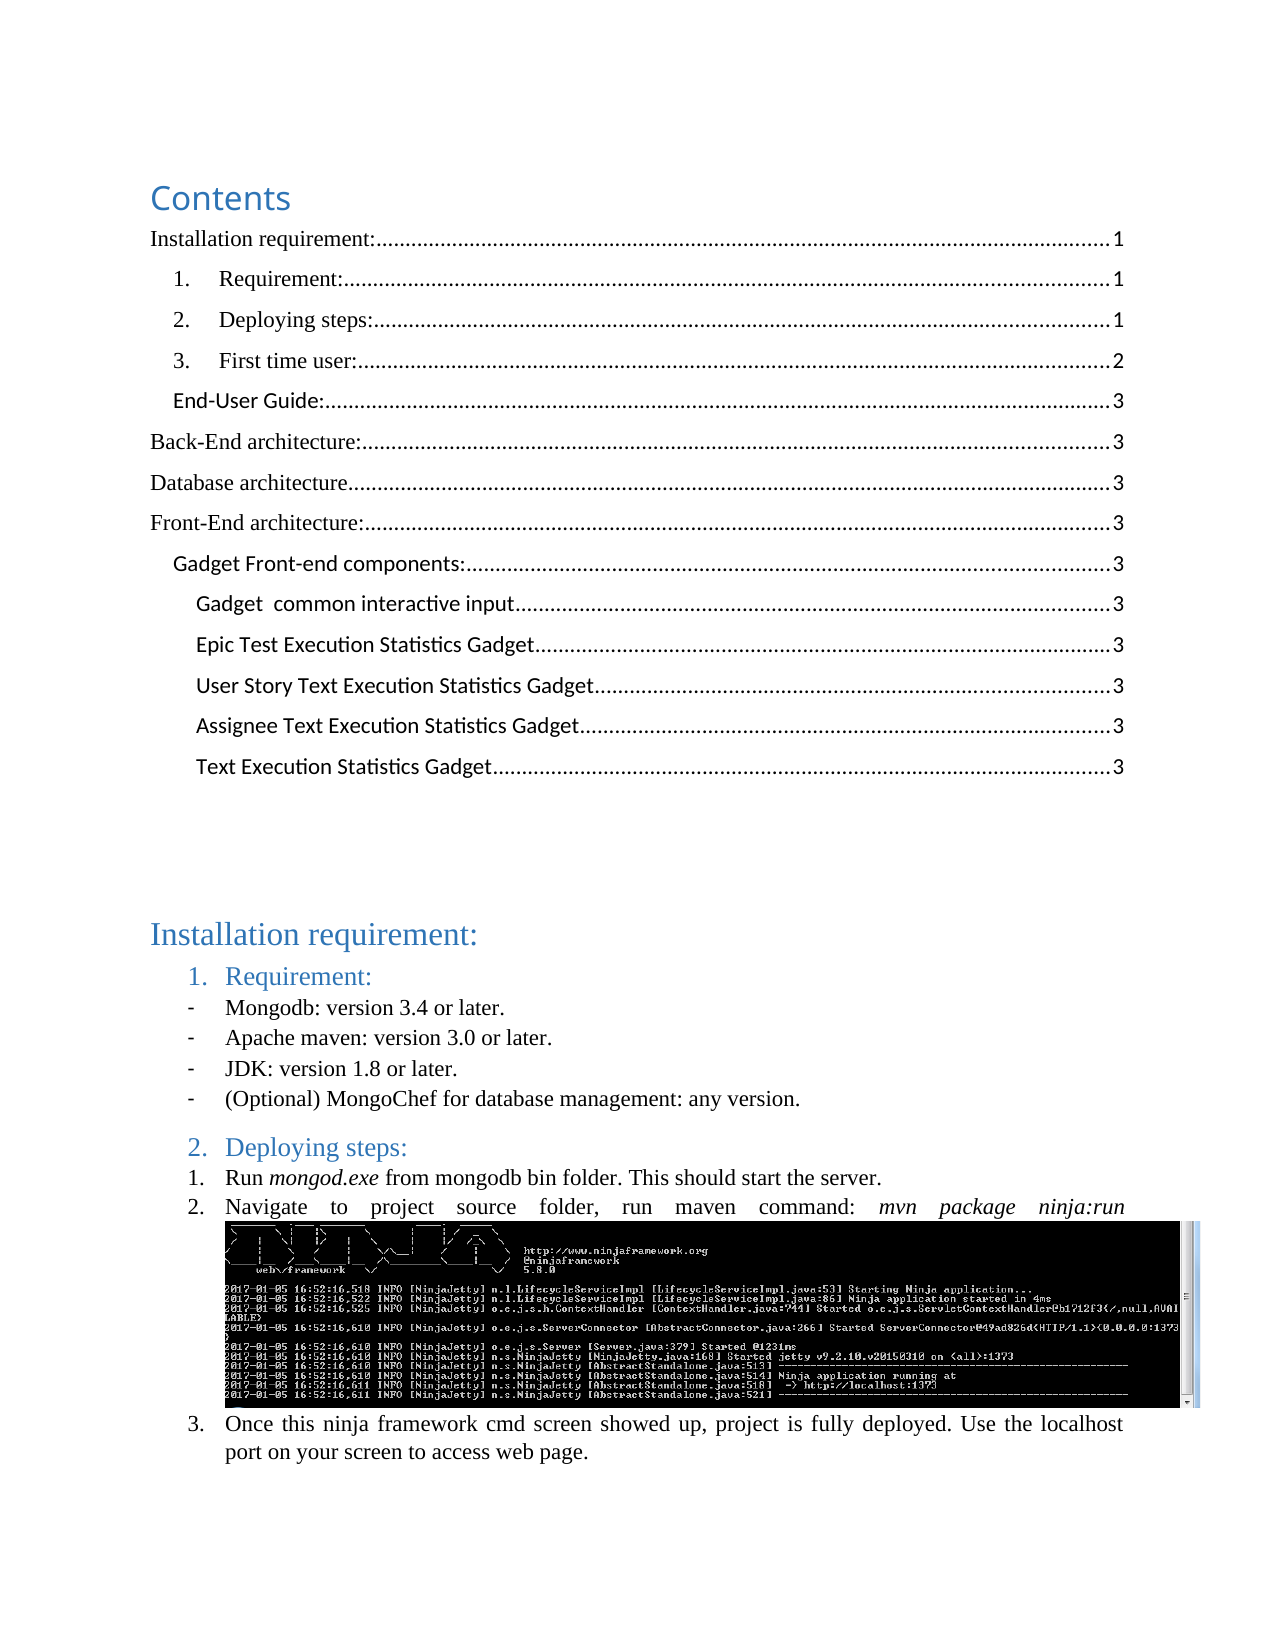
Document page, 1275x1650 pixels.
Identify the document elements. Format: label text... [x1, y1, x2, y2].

list Apache maven: version 3.0 or later. [187, 1023, 1125, 1052]
list (Optional) MongoChef for database management: any version. [187, 1084, 1125, 1112]
list Run mongod.exe from mongodb bin folder. This should start the server. [187, 1164, 1125, 1191]
subtitle Deploying steps: [187, 1131, 1125, 1162]
list Mongodb: version 3.4 or later. [187, 993, 1125, 1021]
list Navigate to project source folder, run maven command: mvn package ninja:run [187, 1193, 1125, 1407]
list JDK: version 1.8 or later. [187, 1054, 1125, 1082]
subtitle Requirement: [187, 960, 1125, 991]
subtitle Installation requirement: [150, 914, 1125, 953]
list Once this ninja framework cmd screen showed up, project is fully deployed. Use the localhost port on your screen to access web page. [187, 1409, 1125, 1464]
